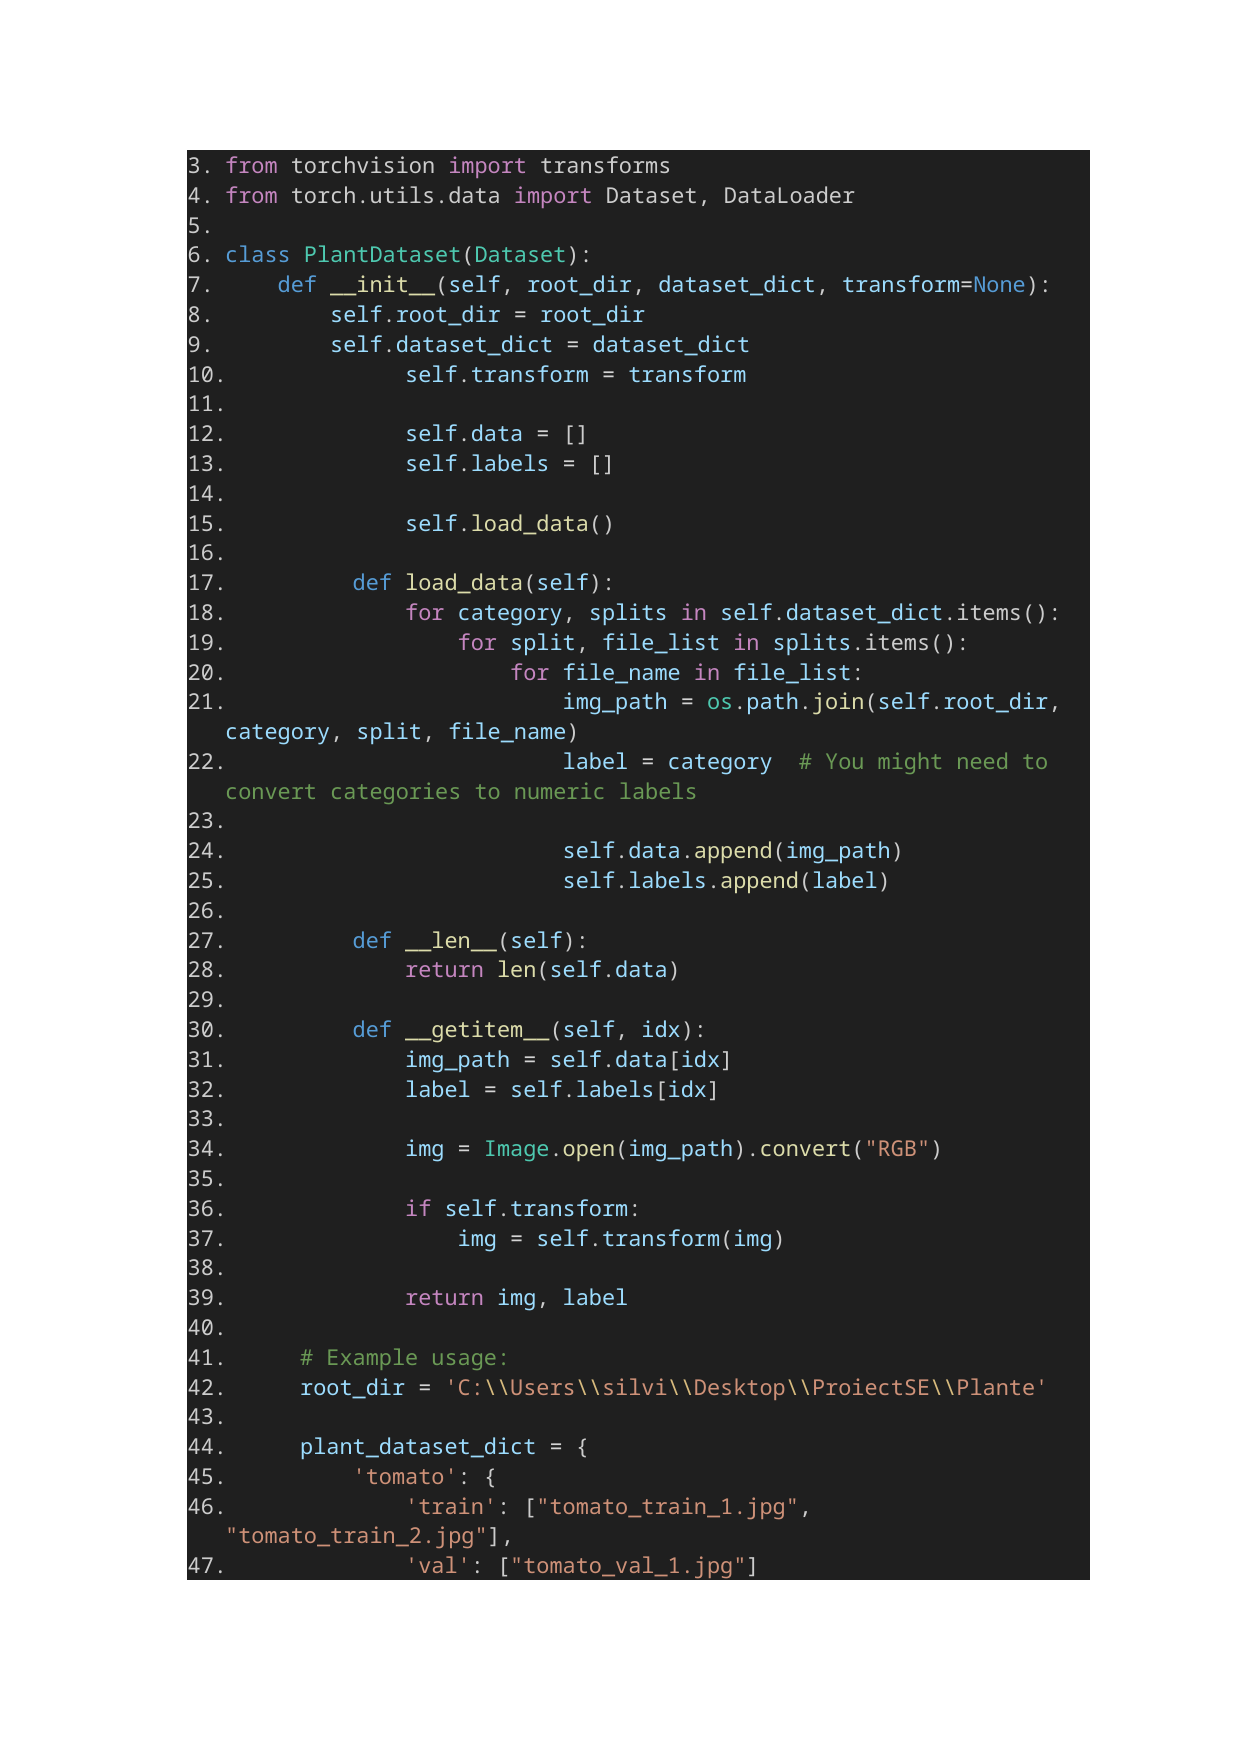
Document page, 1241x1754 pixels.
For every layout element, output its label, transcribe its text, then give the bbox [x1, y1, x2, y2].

list for split, file_list in splits.items(): [187, 627, 1090, 656]
list # Example usage: [187, 1342, 1090, 1371]
list self.data = [] [187, 418, 1090, 448]
list def __getitem__(self, idx): [187, 1014, 1090, 1044]
list label = self.labels[idx] [187, 1073, 1090, 1103]
list self.root_dir = root_dir [187, 299, 1090, 329]
list self.data.append(img_path) [187, 835, 1090, 865]
list from torch.utils.data import Dataset, DataLoader [187, 180, 1090, 209]
list self.load_data() [187, 507, 1090, 537]
list 'train': ["tomato_train_1.jpg", "tomato_train_2.jpg"], [187, 1491, 1090, 1550]
list for category, splits in self.dataset_dict.items(): [187, 597, 1090, 627]
list class PlantDataset(Dataset): [187, 239, 1090, 269]
list def load_data(self): [187, 567, 1090, 597]
list img = self.transform(img) [187, 1222, 1090, 1252]
list return img, label [187, 1282, 1090, 1312]
list self.dataset_dict = dataset_dict [187, 329, 1090, 358]
list root_dir = 'C:\\Users\\silvi\\Desktop\\ProiectSE\\Plante' [187, 1371, 1090, 1401]
list for file_name in file_list: [187, 656, 1090, 686]
list from torchvision import transforms [187, 150, 1090, 180]
list 'val': ["tomato_val_1.jpg"] [187, 1550, 1090, 1580]
list img_path = os.path.join(self.root_dir, category, split, file_name) [187, 686, 1090, 746]
list 'tomato': { [187, 1461, 1090, 1491]
list self.transform = transform [187, 358, 1090, 388]
list plant_dataset_dict = { [187, 1431, 1090, 1461]
list img_path = self.data[idx] [187, 1044, 1090, 1073]
list def __len__(self): [187, 924, 1090, 954]
list if self.transform: [187, 1193, 1090, 1222]
list self.labels = [] [187, 448, 1090, 478]
list return len(self.data) [187, 954, 1090, 984]
list def __init__(self, root_dir, dataset_dict, transform=None): [187, 269, 1090, 299]
list img = Image.open(img_path).convert("RGB") [187, 1133, 1090, 1163]
list self.labels.append(label) [187, 865, 1090, 895]
list label = category # You might need to convert categories to numeric labels [187, 746, 1090, 805]
